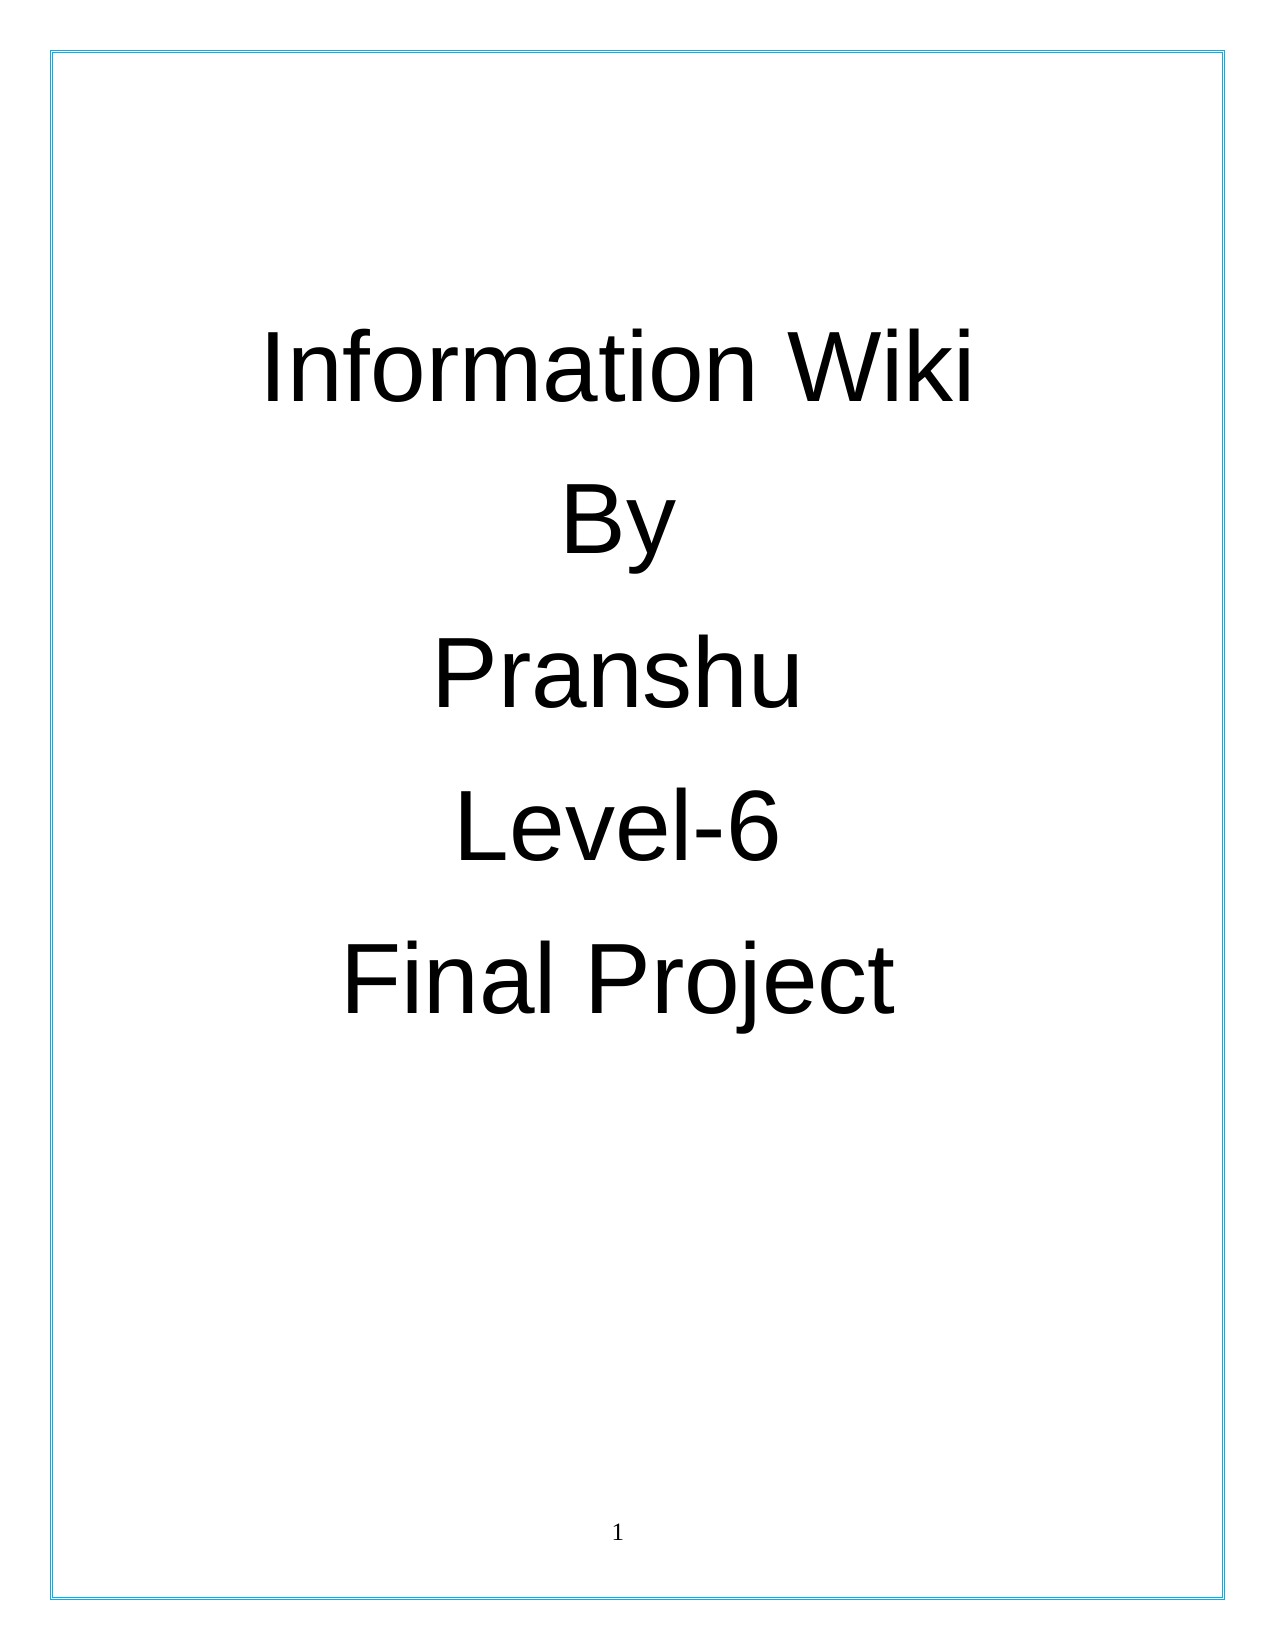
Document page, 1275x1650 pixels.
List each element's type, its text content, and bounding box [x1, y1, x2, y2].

text Information Wiki [139, 307, 1096, 422]
text By [139, 460, 1096, 575]
text Pranshu [139, 613, 1096, 728]
text Level-6 [139, 766, 1096, 881]
text Final Project [139, 919, 1096, 1034]
